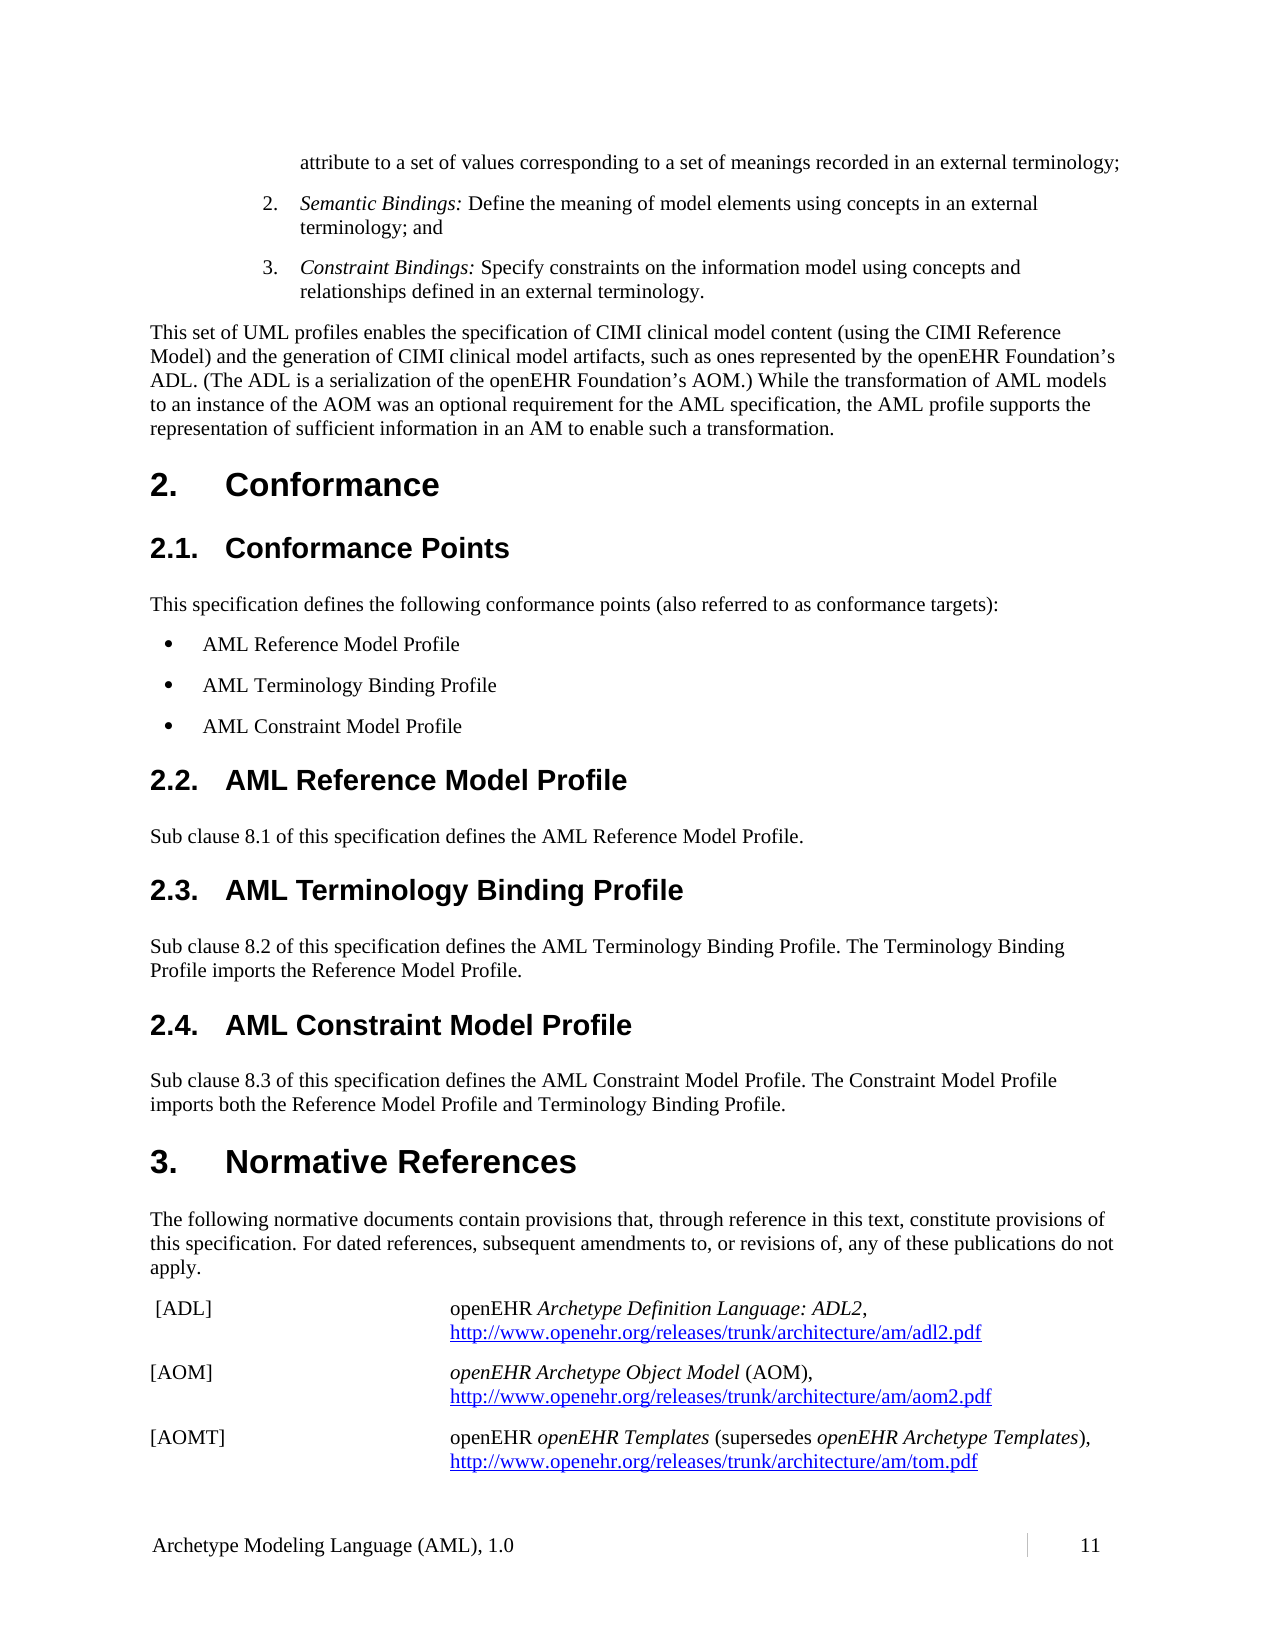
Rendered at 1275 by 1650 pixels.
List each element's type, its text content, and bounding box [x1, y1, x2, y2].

list Constraint Bindings: Specify constraints on the information model using concepts and relationships defined in an external terminology. [262, 255, 1125, 303]
text [ADL] openEHR Archetype Definition Language: ADL2, http://www.openehr.org/releases/trunk/architecture/am/adl2.pdf [150, 1296, 1125, 1344]
list Semantic Bindings: Define the meaning of model elements using concepts in an external terminology; and [262, 191, 1125, 239]
subtitle Normative References [150, 1142, 1125, 1180]
list AML Constraint Model Profile [165, 714, 1125, 738]
text Sub clause 8.3 of this specification defines the AML Constraint Model Profile. The Constraint Model Profile imports both the Reference Model Profile and Terminology Binding Profile. [150, 1068, 1125, 1116]
subtitle AML Terminology Binding Profile [150, 873, 1125, 907]
text [AOM] openEHR Archetype Object Model (AOM), http://www.openehr.org/releases/trunk/architecture/am/aom2.pdf [150, 1360, 1125, 1408]
subtitle Conformance [150, 466, 1125, 504]
subtitle Conformance Points [150, 531, 1125, 564]
text [AOMT] openEHR openEHR Templates (supersedes openEHR Archetype Templates), http://www.openehr.org/releases/trunk/architecture/am/tom.pdf [150, 1425, 1125, 1473]
text The following normative documents contain provisions that, through reference in this text, constitute provisions of this specification. For dated references, subsequent amendments to, or revisions of, any of these publications do not apply. [150, 1207, 1125, 1279]
text Sub clause 8.2 of this specification defines the AML Terminology Binding Profile. The Terminology Binding Profile imports the Reference Model Profile. [150, 934, 1125, 982]
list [262, 150, 1125, 174]
list AML Reference Model Profile [165, 632, 1125, 656]
list AML Terminology Binding Profile [165, 673, 1125, 697]
subtitle AML Constraint Model Profile [150, 1007, 1125, 1041]
subtitle AML Reference Model Profile [150, 763, 1125, 797]
text This set of UML profiles enables the specification of CIMI clinical model content (using the CIMI Reference Model) and the generation of CIMI clinical model artifacts, such as ones represented by the openEHR Foundation’s ADL. (The ADL is a serialization of the openEHR Foundation’s AOM.) While the transformation of AML models to an instance of the AOM was an optional requirement for the AML specification, the AML profile supports the representation of sufficient information in an AM to enable such a transformation. [150, 320, 1125, 440]
text This specification defines the following conformance points (also referred to as conformance targets): [150, 591, 1125, 616]
text Sub clause 8.1 of this specification defines the AML Reference Model Profile. [150, 824, 1125, 848]
